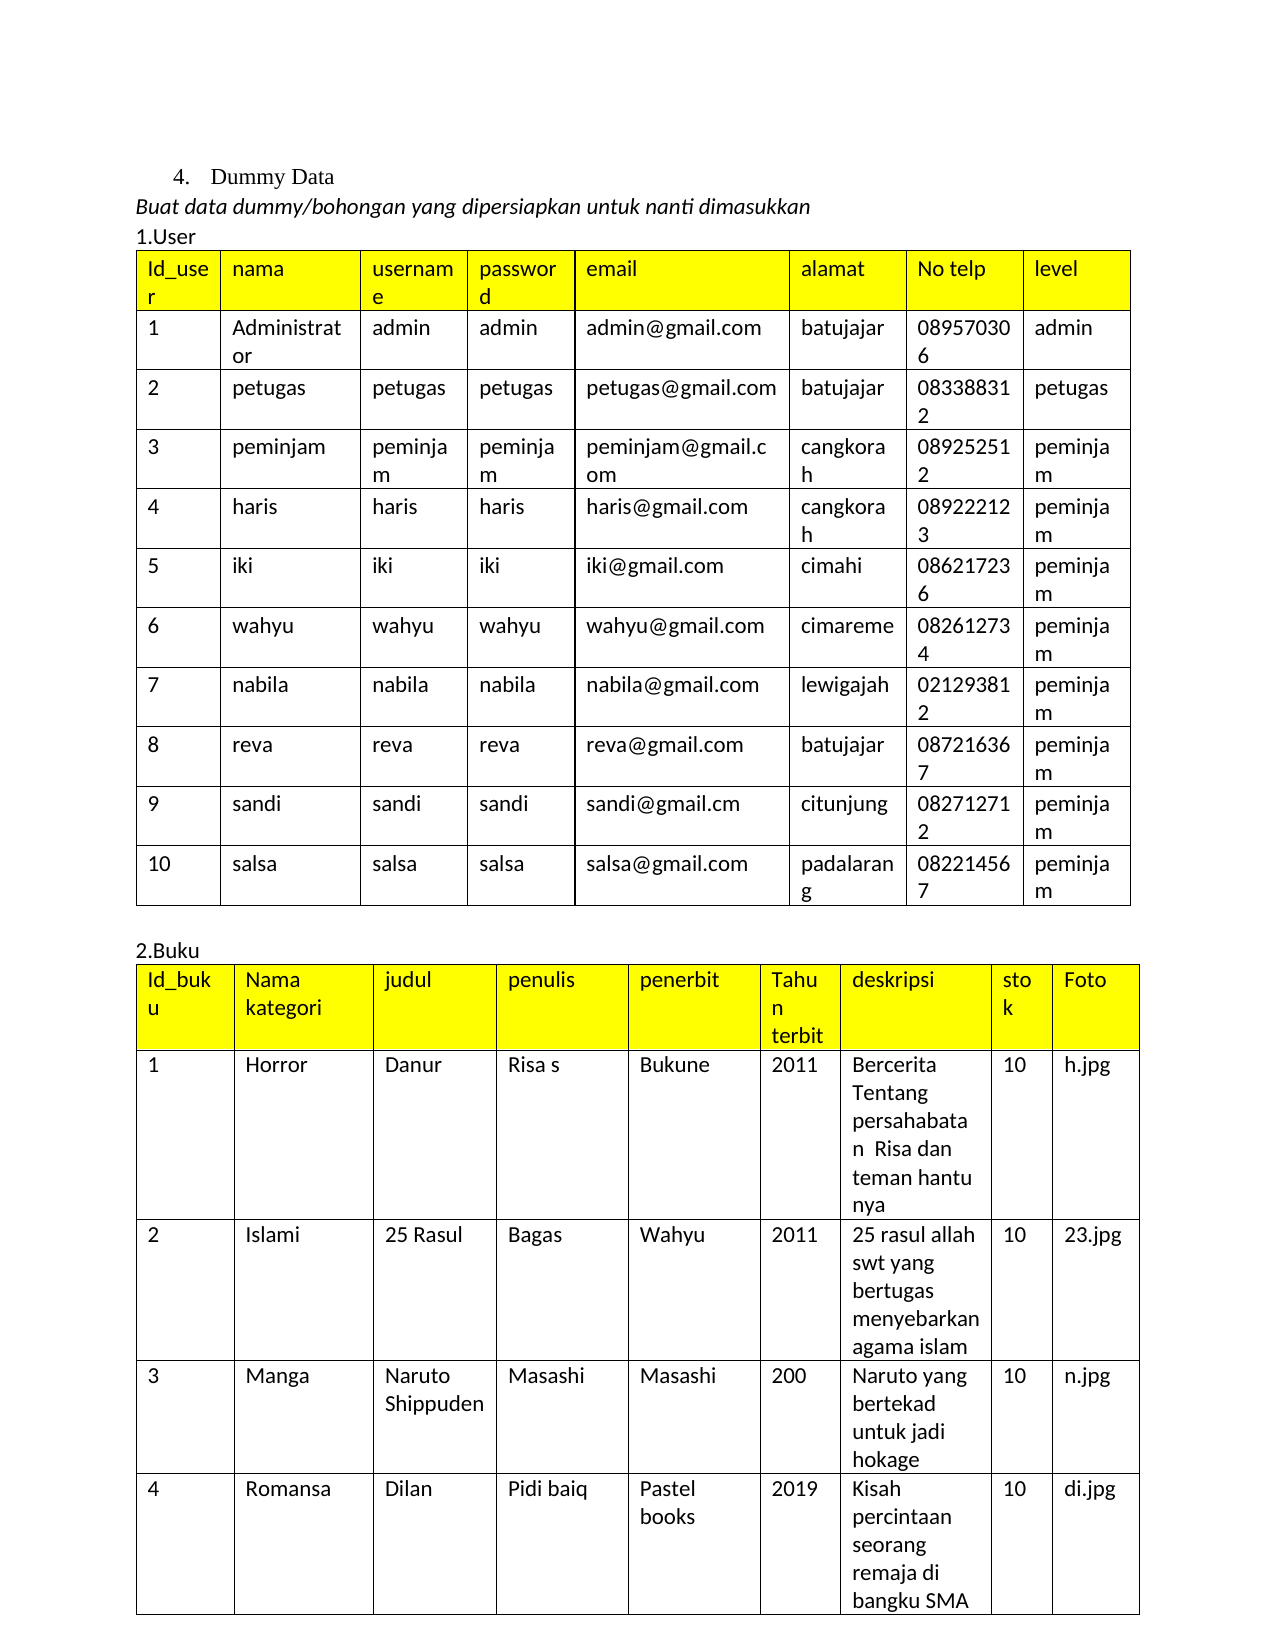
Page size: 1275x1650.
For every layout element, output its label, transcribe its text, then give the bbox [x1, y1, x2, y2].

table_cell 2011 [761, 1220, 840, 1360]
table_cell Masashi [629, 1361, 760, 1473]
table_cell 25 Rasul [374, 1220, 496, 1360]
table_cell haris [468, 489, 574, 548]
table_cell salsa [221, 846, 360, 905]
table_cell Pastel books [629, 1474, 760, 1614]
table_cell peminjam [1024, 608, 1130, 667]
table_cell 021293812 [907, 668, 1023, 726]
table_cell 4 [137, 489, 220, 548]
table_cell Horror [235, 1051, 373, 1219]
table_cell cangkorah [790, 430, 906, 488]
table_header penerbit [629, 965, 760, 1049]
table_cell batujajar [790, 311, 906, 369]
table_cell nabila [468, 668, 574, 726]
table_cell 086217236 [907, 549, 1023, 607]
table_cell 10 [992, 1220, 1052, 1360]
table_header level [1024, 251, 1130, 310]
table_cell 082612734 [907, 608, 1023, 667]
table_header judul [374, 965, 496, 1049]
table_cell nabila [361, 668, 467, 726]
table_cell iki [361, 549, 467, 607]
table_cell haris@gmail.com [576, 489, 789, 548]
table_cell wahyu [361, 608, 467, 667]
table_cell 10 [992, 1361, 1052, 1473]
table_cell admin@gmail.com [576, 311, 789, 369]
text Buat data dummy/bohongan yang dipersiapkan untuk nanti dimasukkan [135, 192, 1110, 220]
table_cell sandi@gmail.cm [576, 787, 789, 845]
table_header Id_buku [137, 965, 234, 1049]
table_cell 082214567 [907, 846, 1023, 905]
table_cell 9 [137, 787, 220, 845]
table_cell Wahyu [629, 1220, 760, 1360]
table_cell Masashi [497, 1361, 628, 1473]
table_cell admin [468, 311, 574, 369]
table_cell iki [221, 549, 360, 607]
table_header email [576, 251, 789, 310]
table_cell sandi [221, 787, 360, 845]
table_cell cangkorah [790, 489, 906, 548]
table_header Tahun terbit [761, 965, 840, 1049]
table_cell sandi [361, 787, 467, 845]
table_cell citunjung [790, 787, 906, 845]
table_cell reva [221, 727, 360, 786]
table_cell peminjam [1024, 727, 1130, 786]
table_cell 8 [137, 727, 220, 786]
table_cell iki@gmail.com [576, 549, 789, 607]
table_cell batujajar [790, 727, 906, 786]
table_cell 7 [137, 668, 220, 726]
table_cell peminjam [1024, 668, 1130, 726]
table_header username [361, 251, 467, 310]
table_cell 2019 [761, 1474, 840, 1614]
table_cell 089222123 [907, 489, 1023, 548]
table_cell 25 rasul allah swt yang bertugas menyebarkan agama islam [841, 1220, 991, 1360]
table_header Id_user [137, 251, 220, 310]
table_cell peminjam [1024, 549, 1130, 607]
table_cell 083388312 [907, 370, 1023, 429]
table_cell peminjam [221, 430, 360, 488]
table_cell 5 [137, 549, 220, 607]
table_cell nabila [221, 668, 360, 726]
table_cell 2011 [761, 1051, 840, 1219]
table_cell salsa [361, 846, 467, 905]
table_header deskripsi [841, 965, 991, 1049]
table_cell Bagas [497, 1220, 628, 1360]
table_cell Bercerita Tentang persahabatan Risa dan teman hantu nya [841, 1051, 991, 1219]
table_cell 1 [137, 1051, 234, 1219]
table_cell peminjam [468, 430, 574, 488]
table_cell n.jpg [1053, 1361, 1139, 1473]
table_header stok [992, 965, 1052, 1049]
table_cell 087216367 [907, 727, 1023, 786]
table_cell 3 [137, 430, 220, 488]
table_cell padalarang [790, 846, 906, 905]
table_cell Danur [374, 1051, 496, 1219]
table_cell wahyu [221, 608, 360, 667]
table_header password [468, 251, 574, 310]
table_header alamat [790, 251, 906, 310]
table_cell h.jpg [1053, 1051, 1139, 1219]
table_cell Manga [235, 1361, 373, 1473]
table_cell petugas [1024, 370, 1130, 429]
table_cell salsa [468, 846, 574, 905]
table_cell wahyu@gmail.com [576, 608, 789, 667]
table_cell peminjam@gmail.com [576, 430, 789, 488]
table_cell petugas [361, 370, 467, 429]
table_cell 10 [137, 846, 220, 905]
table_cell 3 [137, 1361, 234, 1473]
table_cell 2 [137, 1220, 234, 1360]
table_cell 10 [992, 1051, 1052, 1219]
table_cell 200 [761, 1361, 840, 1473]
table_cell 089252512 [907, 430, 1023, 488]
table_cell haris [221, 489, 360, 548]
table_cell peminjam [1024, 489, 1130, 548]
table_header penulis [497, 965, 628, 1049]
table_cell di.jpg [1053, 1474, 1139, 1614]
table_cell 089570306 [907, 311, 1023, 369]
table_cell iki [468, 549, 574, 607]
table_cell cimahi [790, 549, 906, 607]
table_cell nabila@gmail.com [576, 668, 789, 726]
table_cell Islami [235, 1220, 373, 1360]
table_cell 10 [992, 1474, 1052, 1614]
table_cell 23.jpg [1053, 1220, 1139, 1360]
table_cell 082712712 [907, 787, 1023, 845]
table_cell Naruto yang bertekad untuk jadi hokage [841, 1361, 991, 1473]
subtitle Dummy Data [173, 163, 1110, 189]
table_cell salsa@gmail.com [576, 846, 789, 905]
table_cell 2 [137, 370, 220, 429]
table_header nama [221, 251, 360, 310]
table_cell reva@gmail.com [576, 727, 789, 786]
table_cell Naruto Shippuden [374, 1361, 496, 1473]
table_cell petugas [468, 370, 574, 429]
table_header No telp [907, 251, 1023, 310]
table_cell petugas [221, 370, 360, 429]
table_cell peminjam [361, 430, 467, 488]
table_cell Risa s [497, 1051, 628, 1219]
table_cell admin [361, 311, 467, 369]
table_cell admin [1024, 311, 1130, 369]
table_cell reva [468, 727, 574, 786]
table_cell 6 [137, 608, 220, 667]
table_cell 1 [137, 311, 220, 369]
table_cell peminjam [1024, 787, 1130, 845]
table_cell lewigajah [790, 668, 906, 726]
text 2.Buku [135, 936, 1110, 964]
table_cell Romansa [235, 1474, 373, 1614]
table_cell haris [361, 489, 467, 548]
text 1.User [135, 222, 1110, 250]
table_cell Pidi baiq [497, 1474, 628, 1614]
table_header Nama kategori [235, 965, 373, 1049]
table_cell Bukune [629, 1051, 760, 1219]
table_cell peminjam [1024, 430, 1130, 488]
table_cell 4 [137, 1474, 234, 1614]
table_cell peminjam [1024, 846, 1130, 905]
table_cell reva [361, 727, 467, 786]
table_cell batujajar [790, 370, 906, 429]
table_cell wahyu [468, 608, 574, 667]
table_cell Kisah percintaan seorang remaja di bangku SMA [841, 1474, 991, 1614]
table_cell cimareme [790, 608, 906, 667]
table_cell Dilan [374, 1474, 496, 1614]
table_cell Administrator [221, 311, 360, 369]
table_cell sandi [468, 787, 574, 845]
table_header Foto [1053, 965, 1139, 1049]
table_cell petugas@gmail.com [576, 370, 789, 429]
